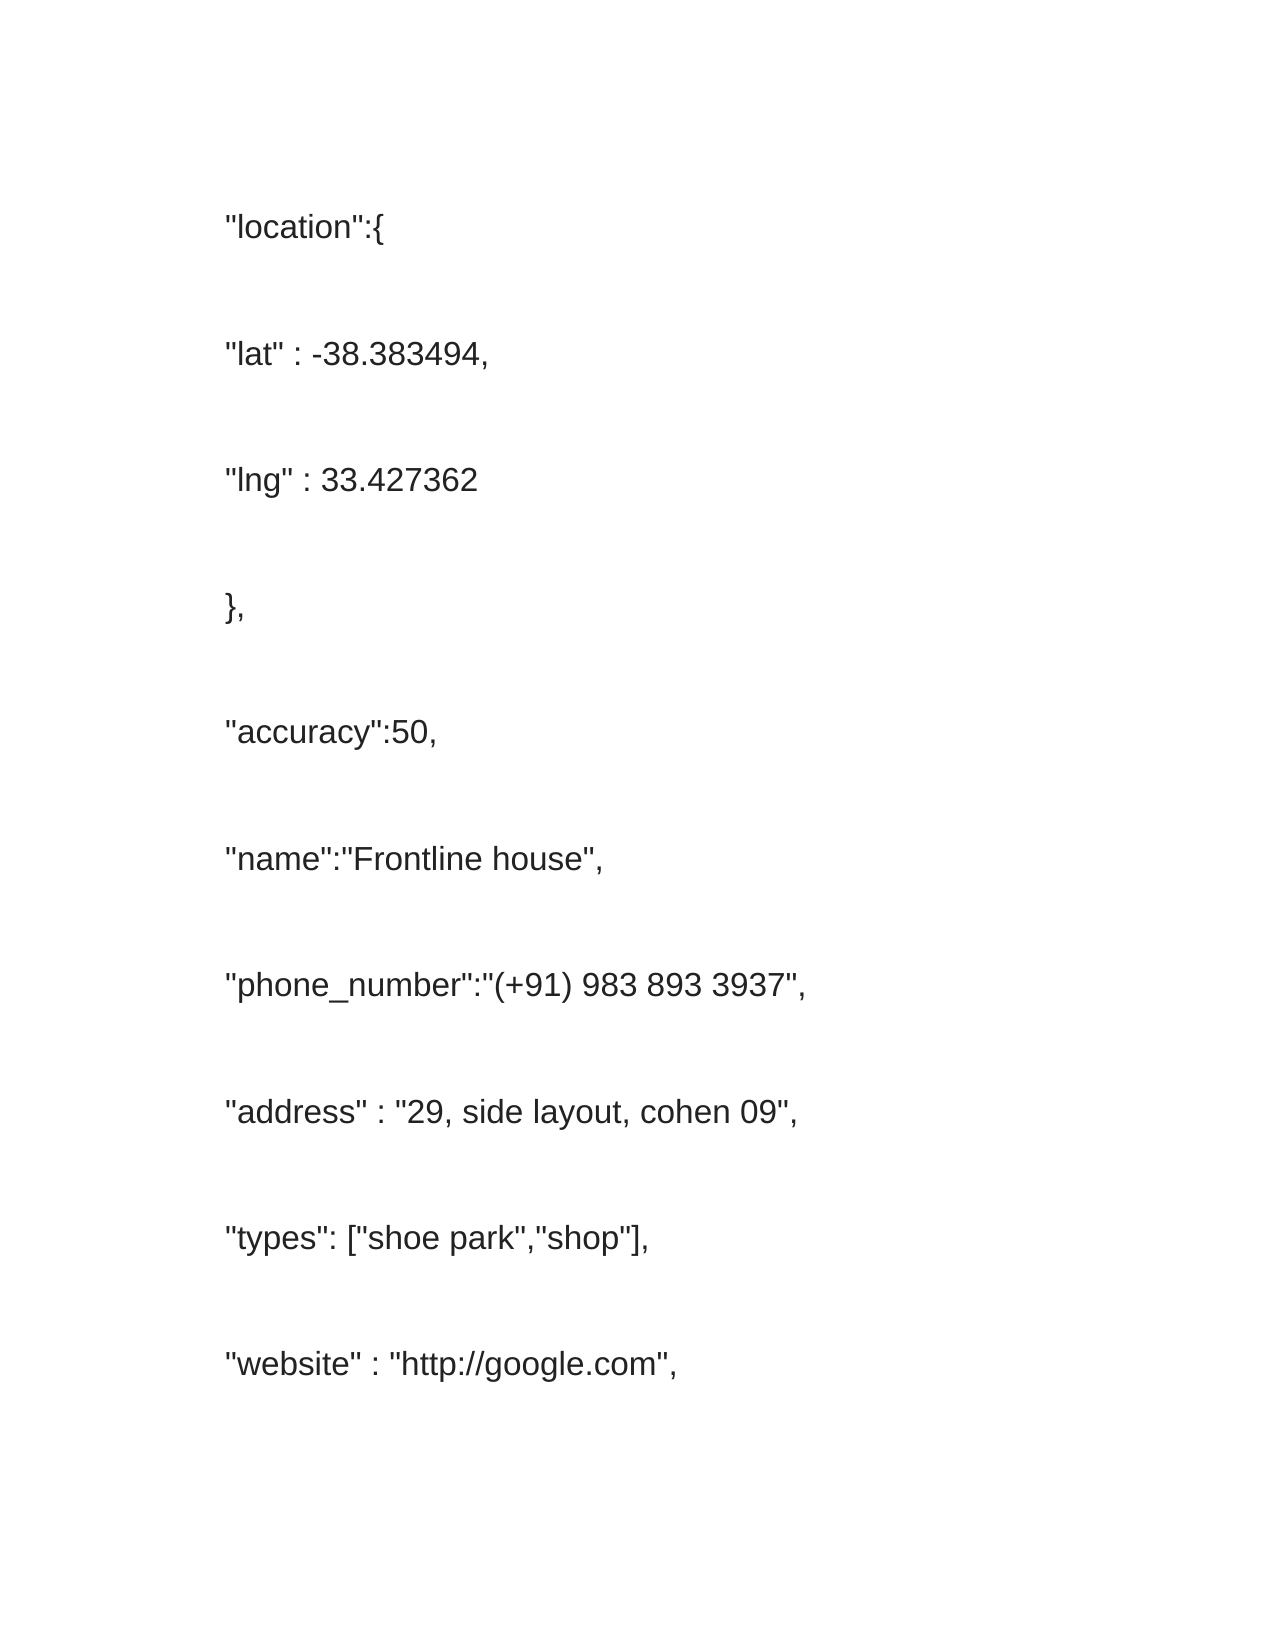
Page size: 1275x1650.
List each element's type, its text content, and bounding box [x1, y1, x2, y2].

text "location":{ [150, 207, 1125, 246]
text "address" : "29, side layout, cohen 09", [150, 1092, 1125, 1130]
text "accuracy":50, [150, 713, 1125, 751]
text "lng" : 33.427362 [150, 460, 1125, 498]
text "phone_number":"(+91) 983 893 3937", [150, 965, 1125, 1004]
text "lat" : -38.383494, [150, 333, 1125, 372]
text "name":"Frontline house", [150, 839, 1125, 877]
text }, [150, 586, 1125, 625]
text "types": ["shoe park","shop"], [150, 1218, 1125, 1256]
text "website" : "http://google.com", [150, 1344, 1125, 1383]
